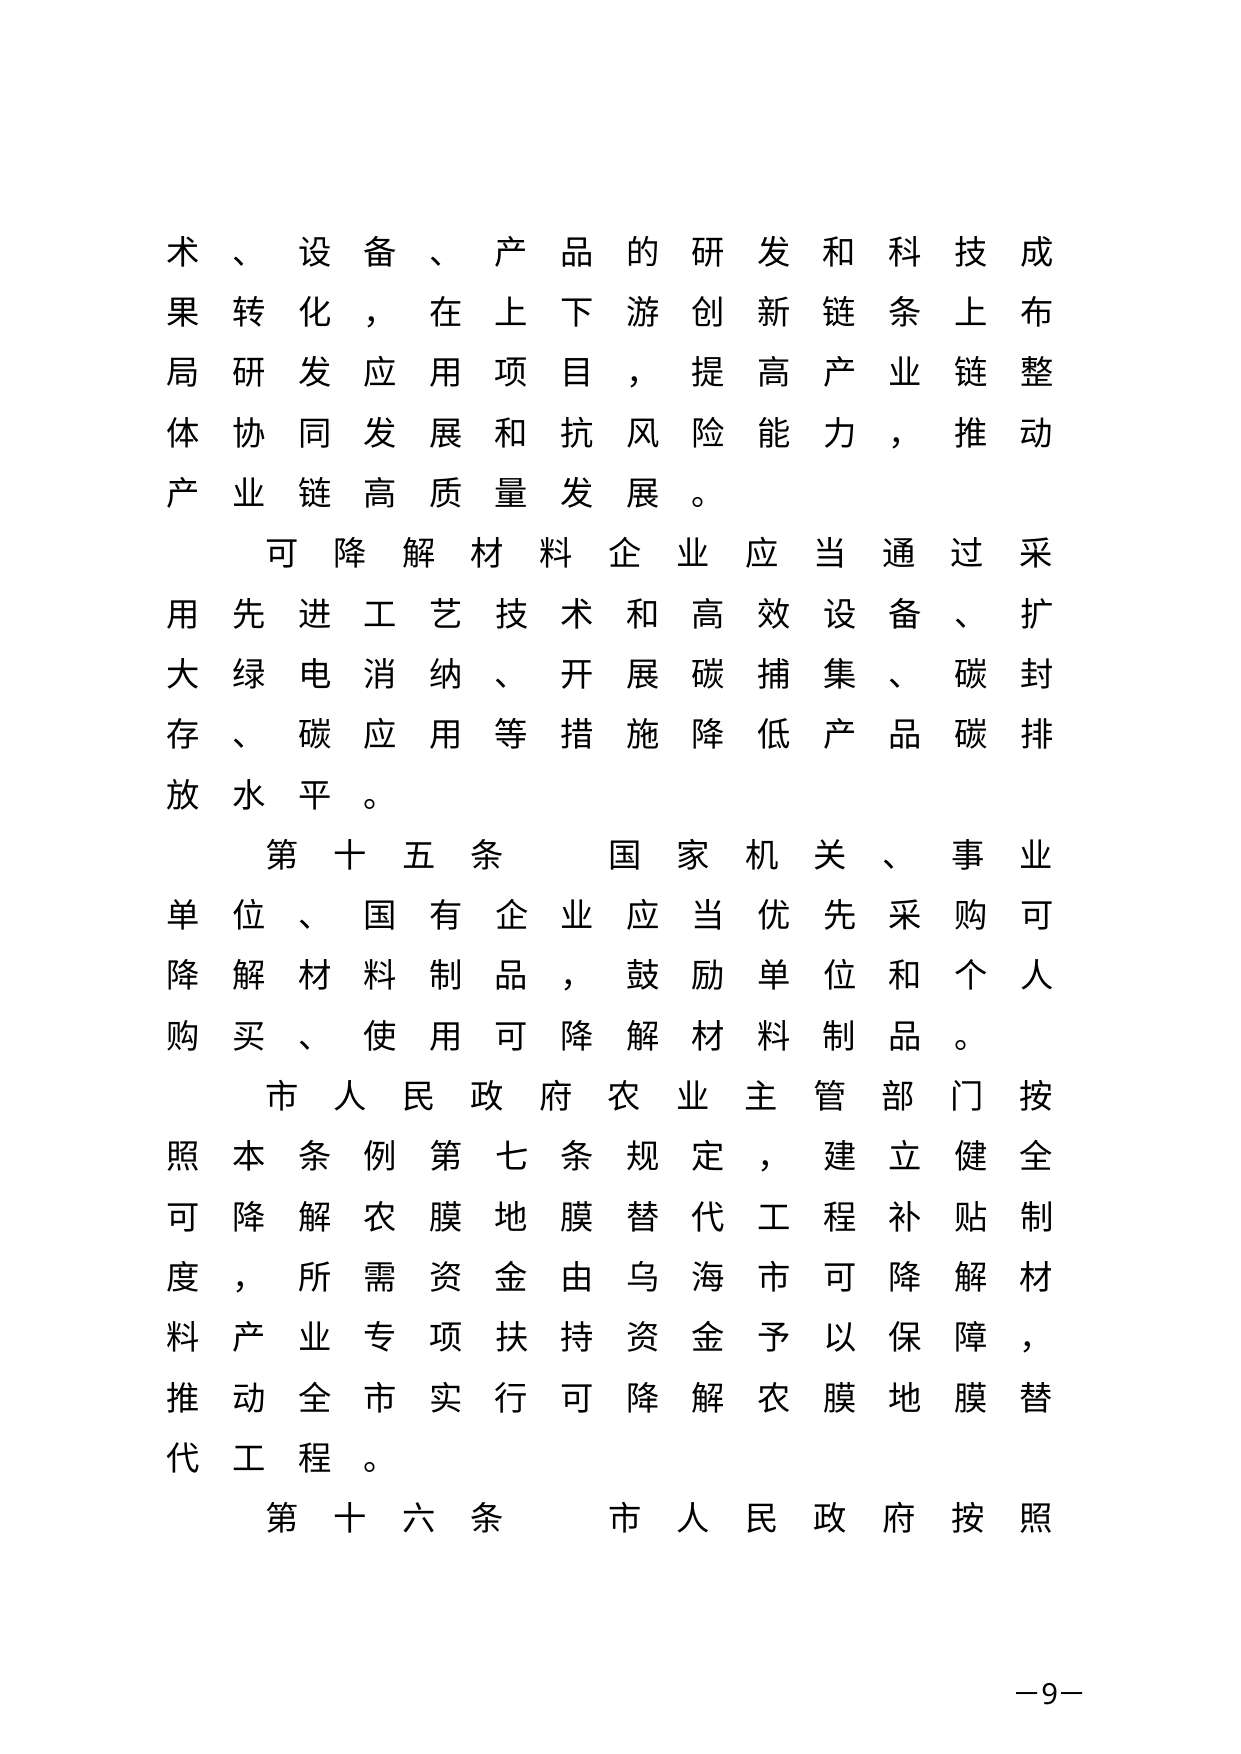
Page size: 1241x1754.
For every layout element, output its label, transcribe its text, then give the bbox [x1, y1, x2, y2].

text 可降解材料企业应当通过采用先进工艺技术和高效设备、扩大绿电消纳、开展碳捕集、碳封存、碳应用等措施降低产品碳排放水平。 [167, 521, 1085, 823]
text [167, 1486, 1085, 1546]
text 市人民政府农业主管部门按照本条例第七条规定，建立健全可降解农膜地膜替代工程补贴制度，所需资金由乌海市可降解材料产业专项扶持资金予以保障，推动全市实行可降解农膜地膜替代工程。 [167, 1064, 1085, 1486]
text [167, 219, 1085, 521]
text 第十五条 国家机关、事业单位、国有企业应当优先采购可降解材料制品，鼓励单位和个人购买、使用可降解材料制品。 [167, 823, 1085, 1064]
